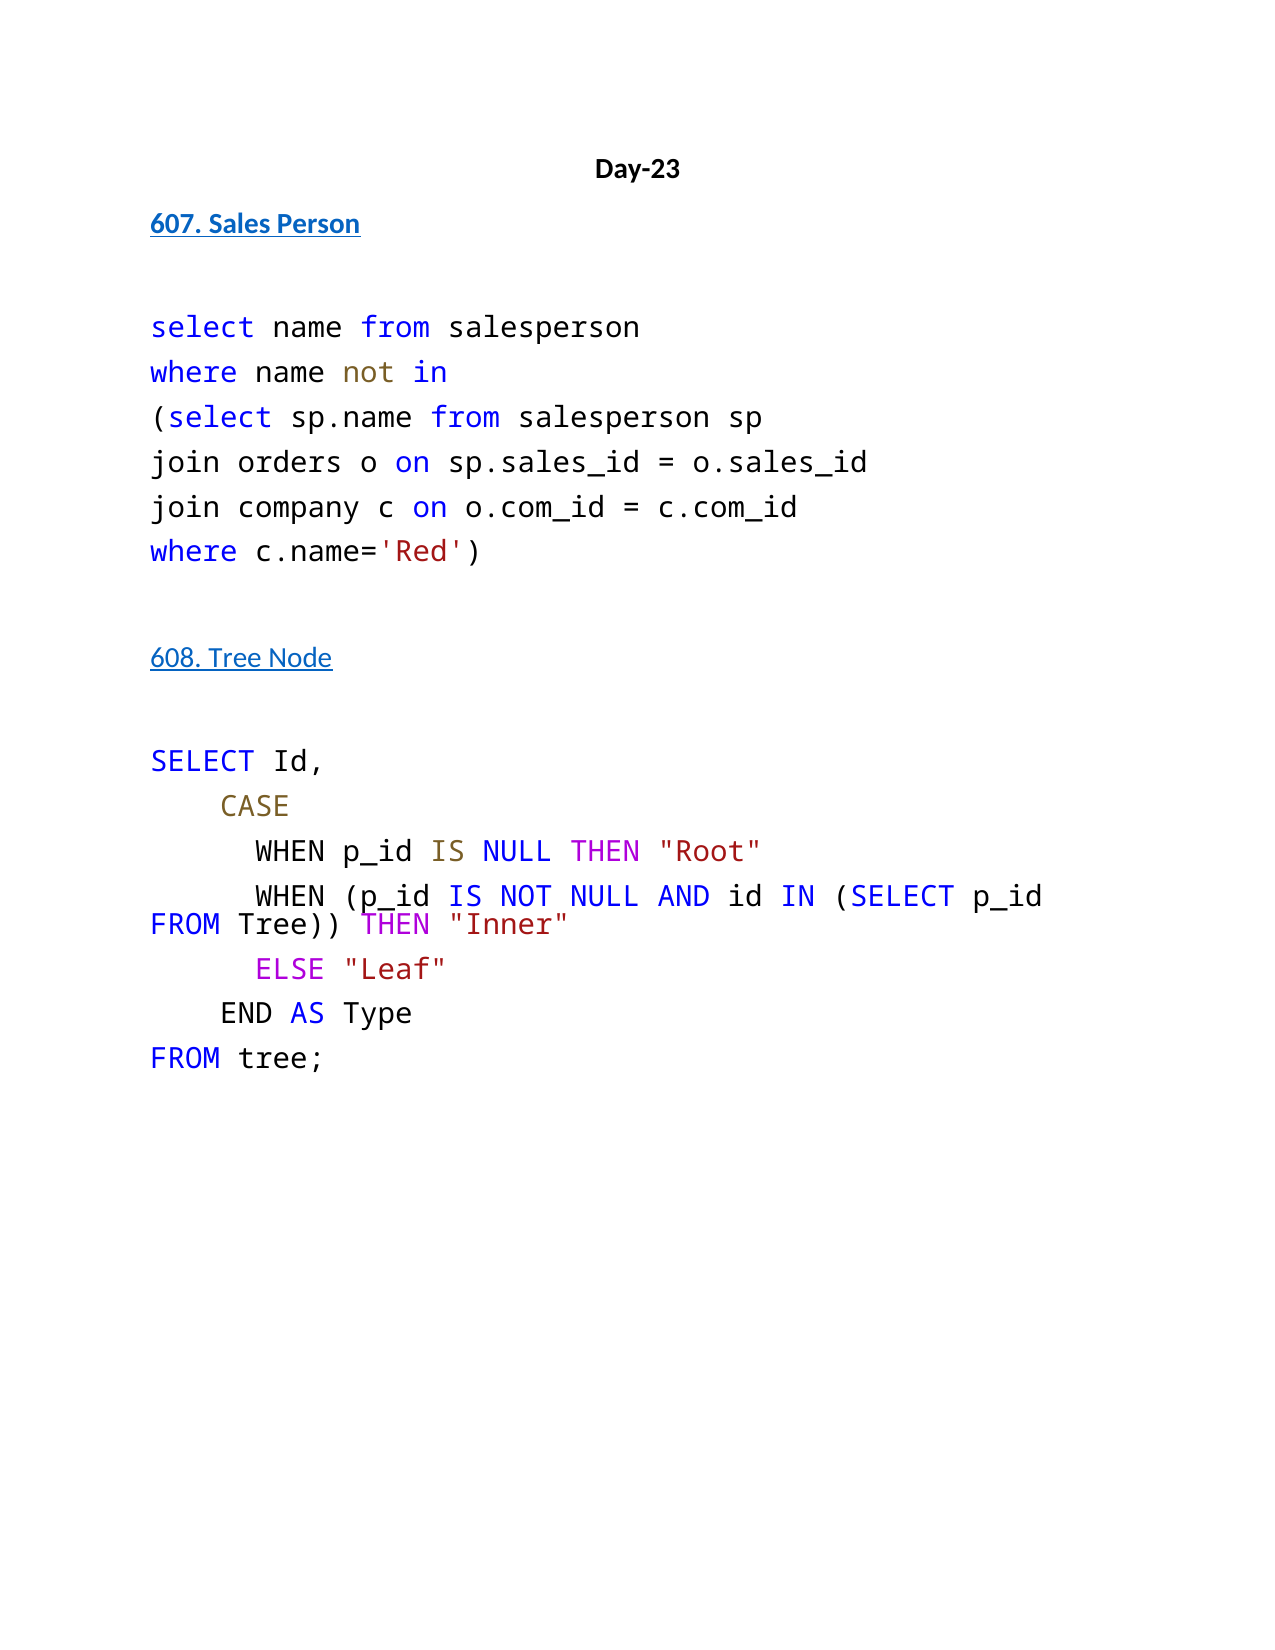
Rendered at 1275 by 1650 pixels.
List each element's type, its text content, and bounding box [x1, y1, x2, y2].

text 607. Sales Person [150, 205, 1125, 241]
text 608. Tree Node [150, 639, 1125, 675]
text FROM tree; [150, 1046, 1125, 1074]
text (select sp.name from salesperson sp [150, 405, 1125, 433]
text SELECT Id, [150, 749, 1125, 777]
text select name from salesperson [150, 315, 1125, 343]
text Day-23 [150, 150, 1125, 186]
text CASE [150, 794, 1125, 822]
text where c.name='Red') [150, 539, 1125, 567]
text join orders o on sp.sales_id = o.sales_id [150, 450, 1125, 478]
text ELSE "Leaf" [150, 957, 1125, 985]
text join company c on o.com_id = c.com_id [150, 494, 1125, 523]
text where name not in [150, 360, 1125, 388]
text WHEN p_id IS NULL THEN "Root" [150, 839, 1125, 867]
text END AS Type [150, 1001, 1125, 1029]
text WHEN (p_id IS NOT NULL AND id IN (SELECT p_id FROM Tree)) THEN "Inner" [150, 884, 1125, 940]
